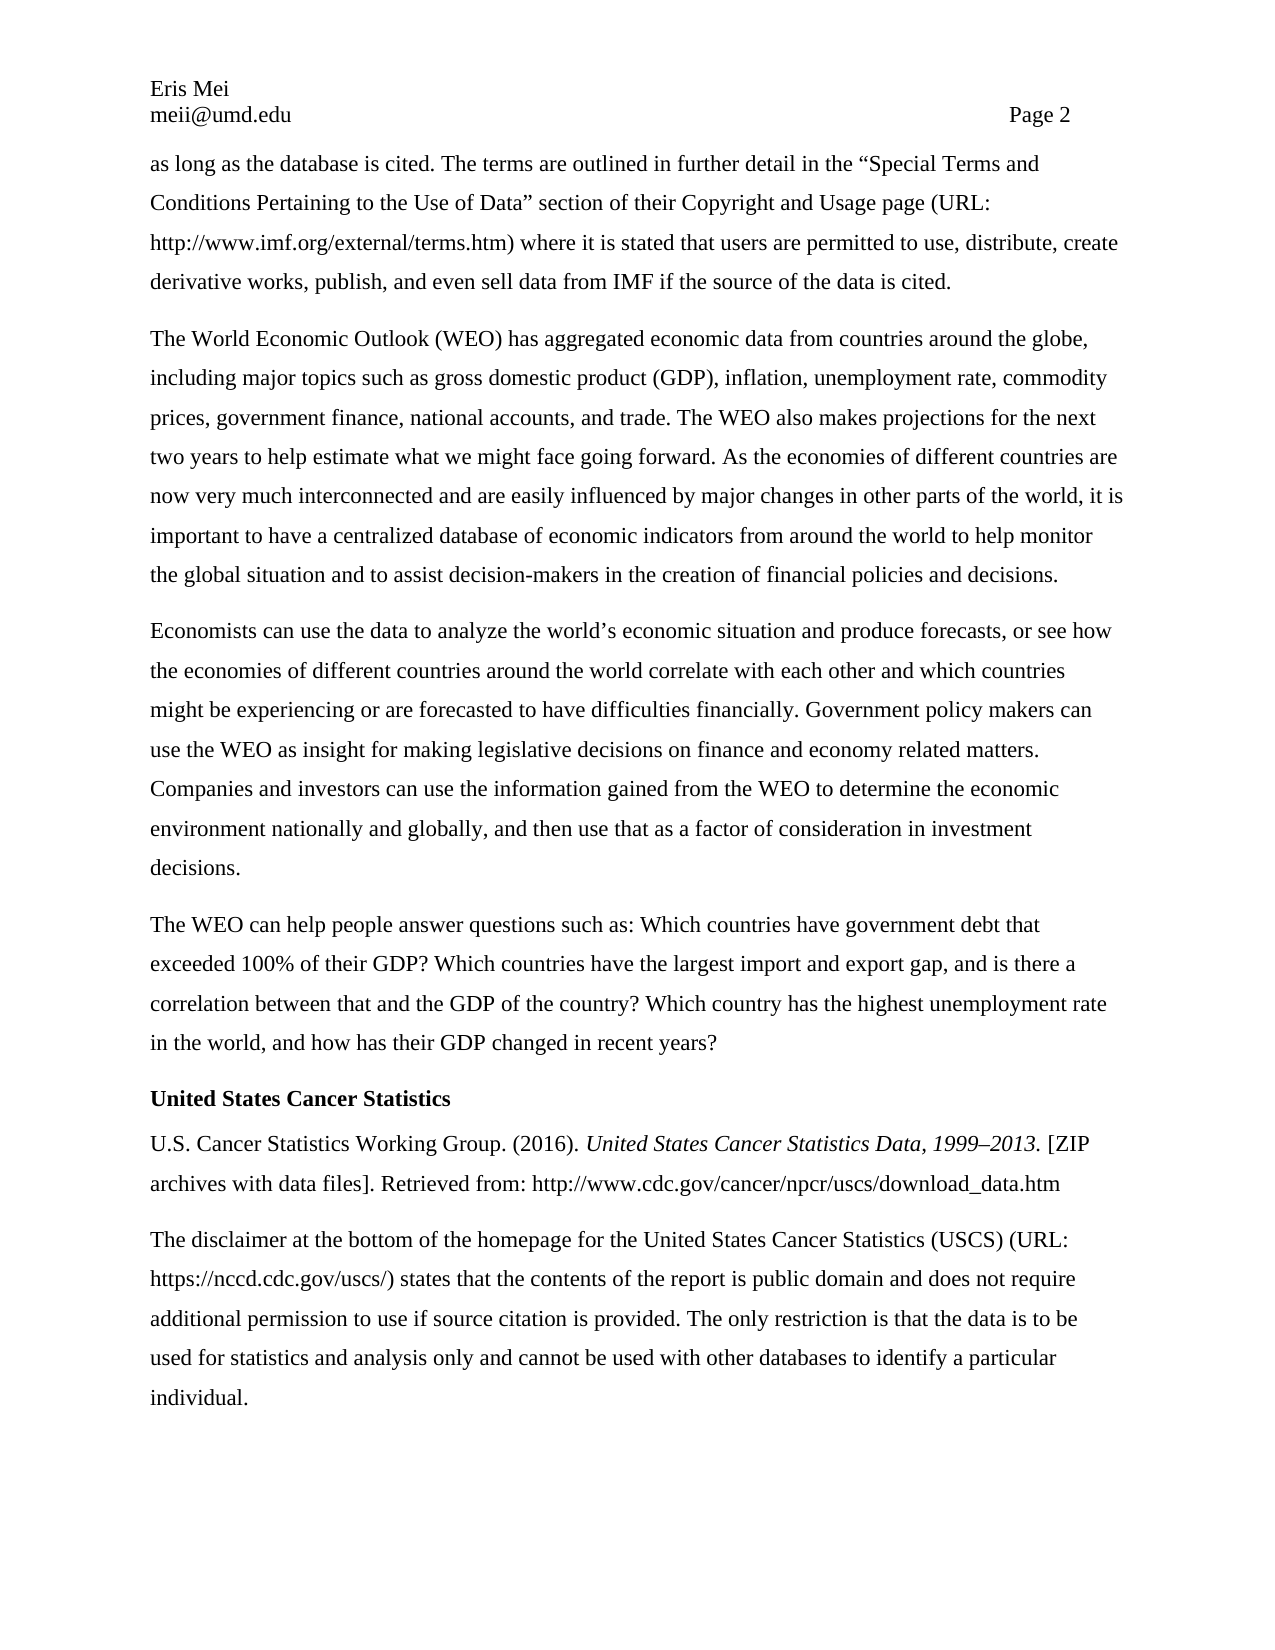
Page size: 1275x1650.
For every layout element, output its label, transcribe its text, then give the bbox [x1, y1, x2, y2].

text Economists can use the data to analyze the world’s economic situation and produce forecasts, or see how the economies of different countries around the world correlate with each other and which countries might be experiencing or are forecasted to have difficulties financially. Government policy makers can use the WEO as insight for making legislative decisions on finance and economy related matters. Companies and investors can use the information gained from the WEO to determine the economic environment nationally and globally, and then use that as a factor of consideration in investment decisions. [150, 618, 1125, 881]
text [150, 150, 1125, 295]
text The disclaimer at the bottom of the homepage for the United States Cancer Statistics (USCS) (URL: https://nccd.cdc.gov/uscs/) states that the contents of the report is public domain and does not require additional permission to use if source citation is provided. The only restriction is that the data is to be used for statistics and analysis only and cannot be used with other databases to identify a particular individual. [150, 1226, 1125, 1410]
text The World Economic Outlook (WEO) has aggregated economic data from countries around the globe, including major topics such as gross domestic product (GDP), inflation, unemployment rate, commodity prices, government finance, national accounts, and trade. The WEO also makes projections for the next two years to help estimate what we might face going forward. As the economies of different countries are now very much interconnected and are easily influenced by major changes in other parts of the world, it is important to have a centralized database of economic indicators from around the world to help monitor the global situation and to assist decision-makers in the creation of financial policies and decisions. [150, 324, 1125, 588]
text The WEO can help people answer questions such as: Which countries have government debt that exceeded 100% of their GDP? Which countries have the largest import and export gap, and is there a correlation between that and the GDP of the country? Which country has the highest unemployment rate in the world, and how has their GDP changed in recent years? [150, 911, 1125, 1055]
text United States Cancer Statistics [150, 1085, 1125, 1112]
text U.S. Cancer Statistics Working Group. (2016). United States Cancer Statistics Data, 1999–2013. [ZIP archives with data files]. Retrieved from: http://www.cdc.gov/cancer/npcr/uscs/download_data.htm [150, 1130, 1125, 1196]
